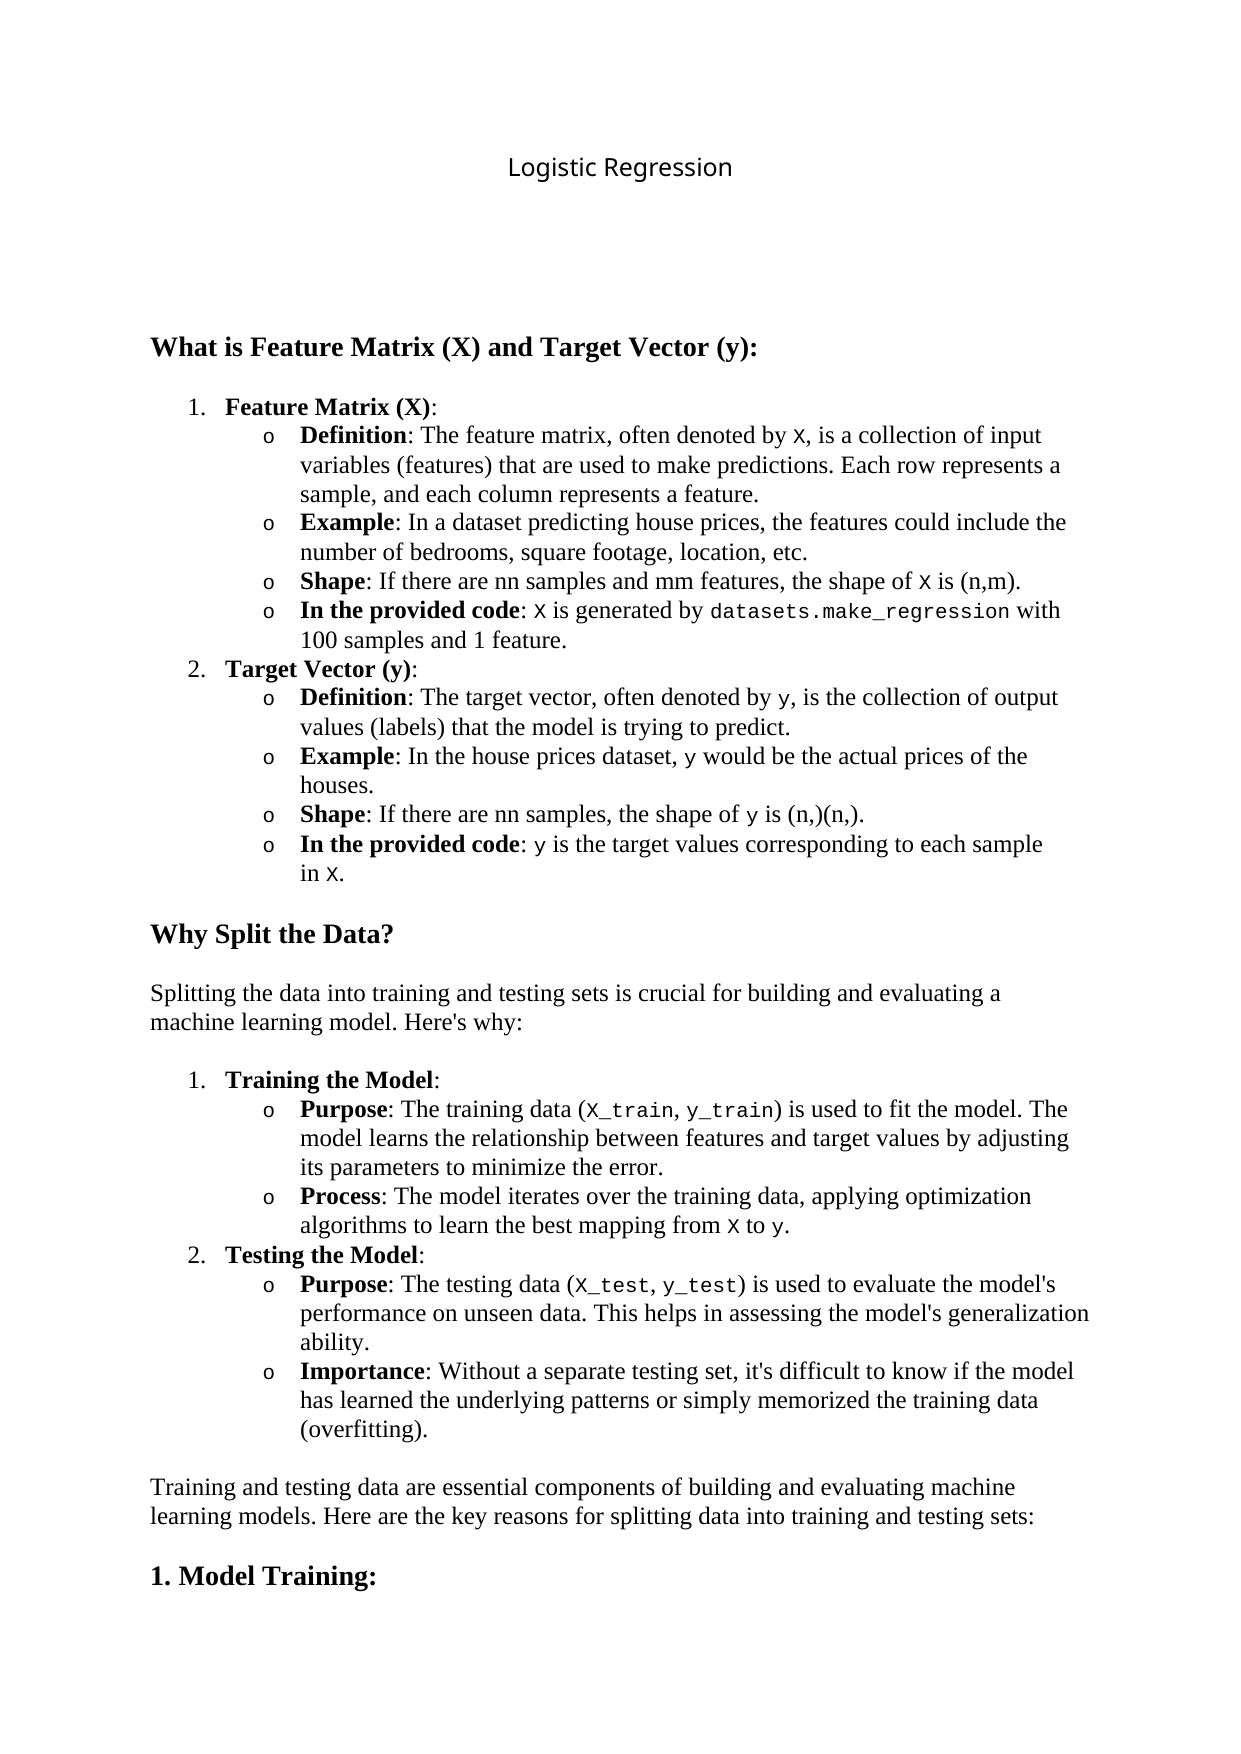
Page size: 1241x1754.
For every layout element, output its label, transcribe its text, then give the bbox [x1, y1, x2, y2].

list Process: The model iterates over the training data, applying optimization algorithms to learn the best mapping from X to y. [262, 1181, 1090, 1240]
list Testing the Model: [187, 1240, 1090, 1269]
list Target Vector (y): [187, 654, 1090, 682]
text Splitting the data into training and testing sets is crucial for building and evaluating a machine learning model. Here's why: [150, 978, 1090, 1036]
list Purpose: The training data (X_train, y_train) is used to fit the model. The model learns the relationship between features and target values by adjusting its parameters to minimize the error. [262, 1094, 1090, 1181]
list In the provided code: X is generated by datasets.make_regression with 100 samples and 1 feature. [262, 595, 1090, 654]
list Training the Model: [187, 1065, 1090, 1094]
list Example: In the house prices dataset, y would be the actual prices of the houses. [262, 741, 1090, 799]
list Definition: The feature matrix, often denoted by X, is a collection of input variables (features) that are used to make predictions. Each row represents a sample, and each column represents a feature. [262, 420, 1090, 507]
text Training and testing data are essential components of building and evaluating machine learning models. Here are the key reasons for splitting data into training and testing sets: [150, 1472, 1090, 1530]
list Shape: If there are nn samples, the shape of y is (n,)(n,). [262, 799, 1090, 829]
list Feature Matrix (X): [187, 392, 1090, 420]
list Example: In a dataset predicting house prices, the features could include the number of bedrooms, square footage, location, etc. [262, 507, 1090, 566]
text What is Feature Matrix (X) and Target Vector (y): [150, 330, 1090, 362]
list Shape: If there are nn samples and mm features, the shape of X is (n,m). [262, 566, 1090, 595]
list In the provided code: y is the target values corresponding to each sample in X. [262, 829, 1090, 888]
list Purpose: The testing data (X_test, y_test) is used to evaluate the model's performance on unseen data. This helps in assessing the model's generalization ability. [262, 1269, 1090, 1356]
text Logistic Regression [150, 150, 1090, 184]
list Definition: The target vector, often denoted by y, is the collection of output values (labels) that the model is trying to predict. [262, 682, 1090, 741]
text Why Split the Data? [150, 917, 1090, 949]
list Importance: Without a separate testing set, it's difficult to know if the model has learned the underlying patterns or simply memorized the training data (overfitting). [262, 1356, 1090, 1443]
text 1. Model Training: [150, 1559, 1090, 1591]
